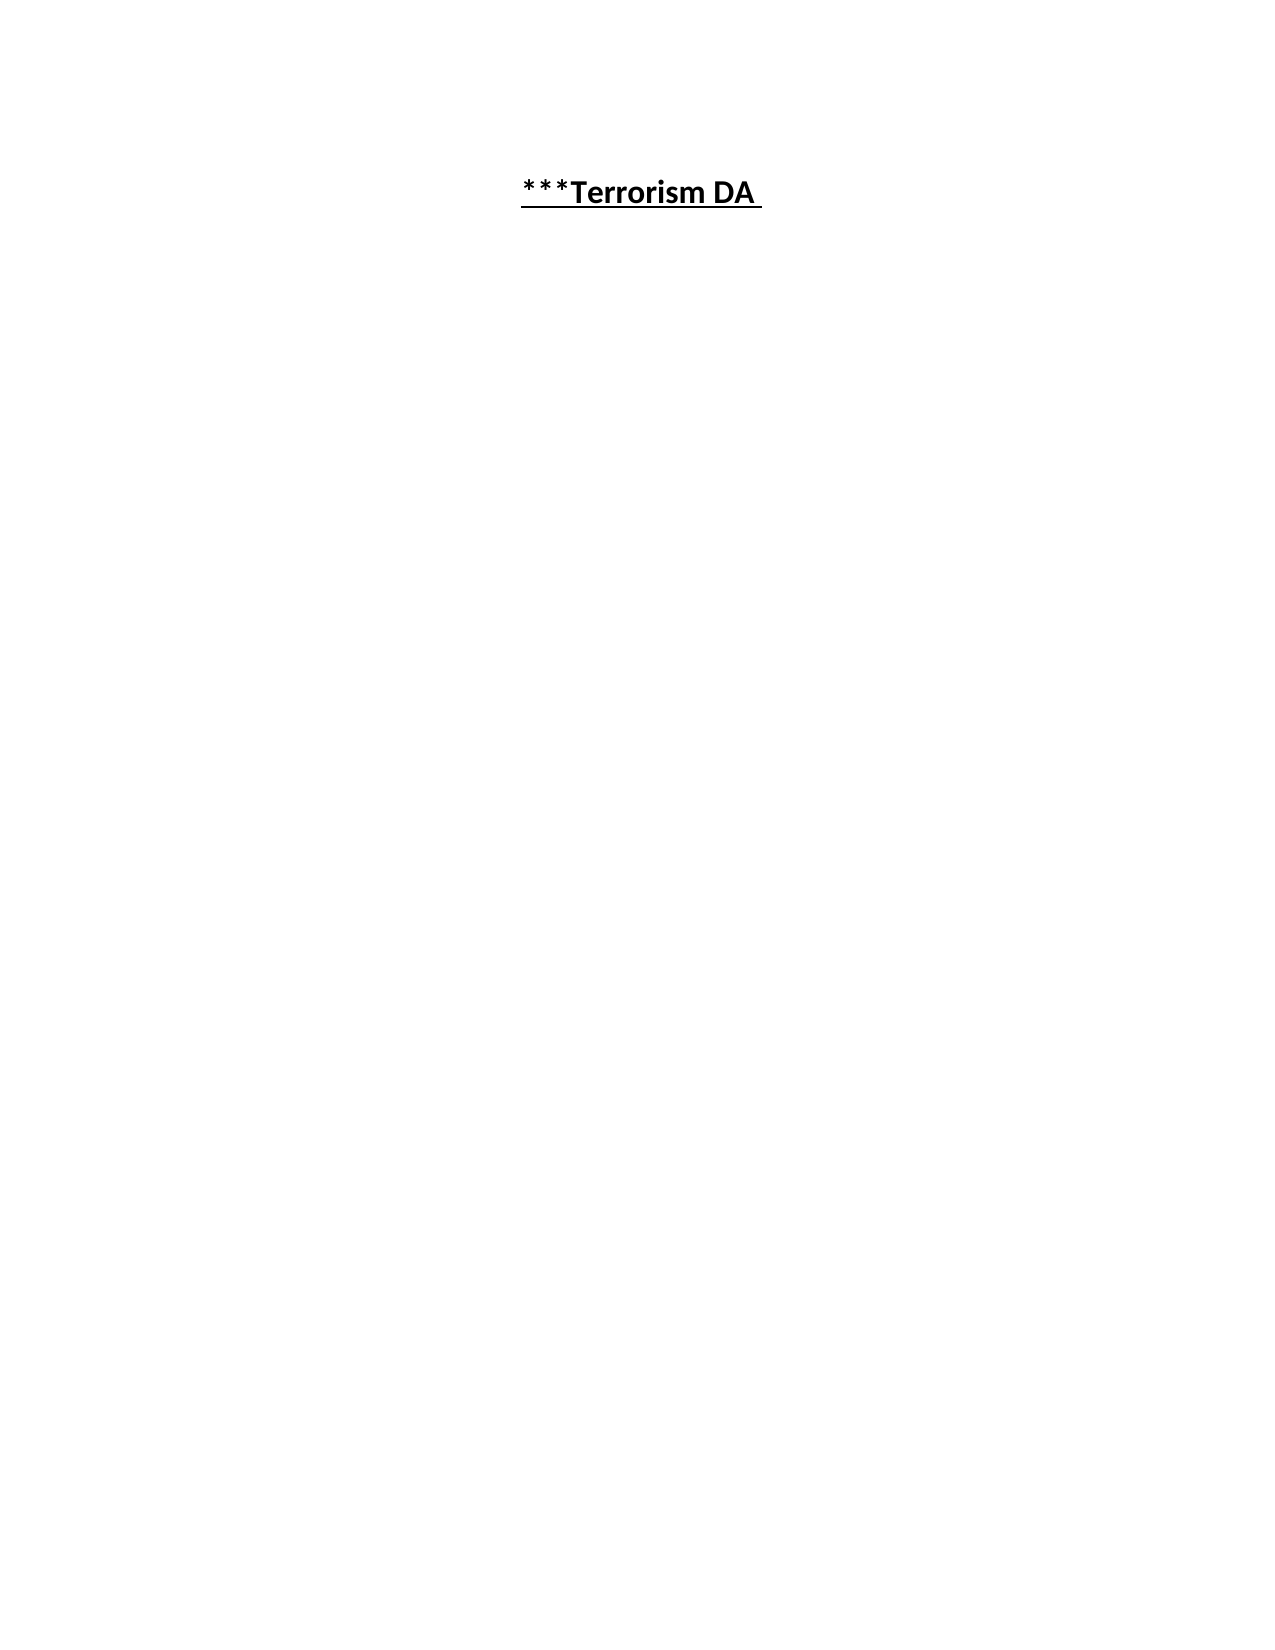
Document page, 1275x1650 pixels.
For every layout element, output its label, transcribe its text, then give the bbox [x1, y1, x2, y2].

subtitle ***Terrorism DA [150, 171, 1125, 212]
